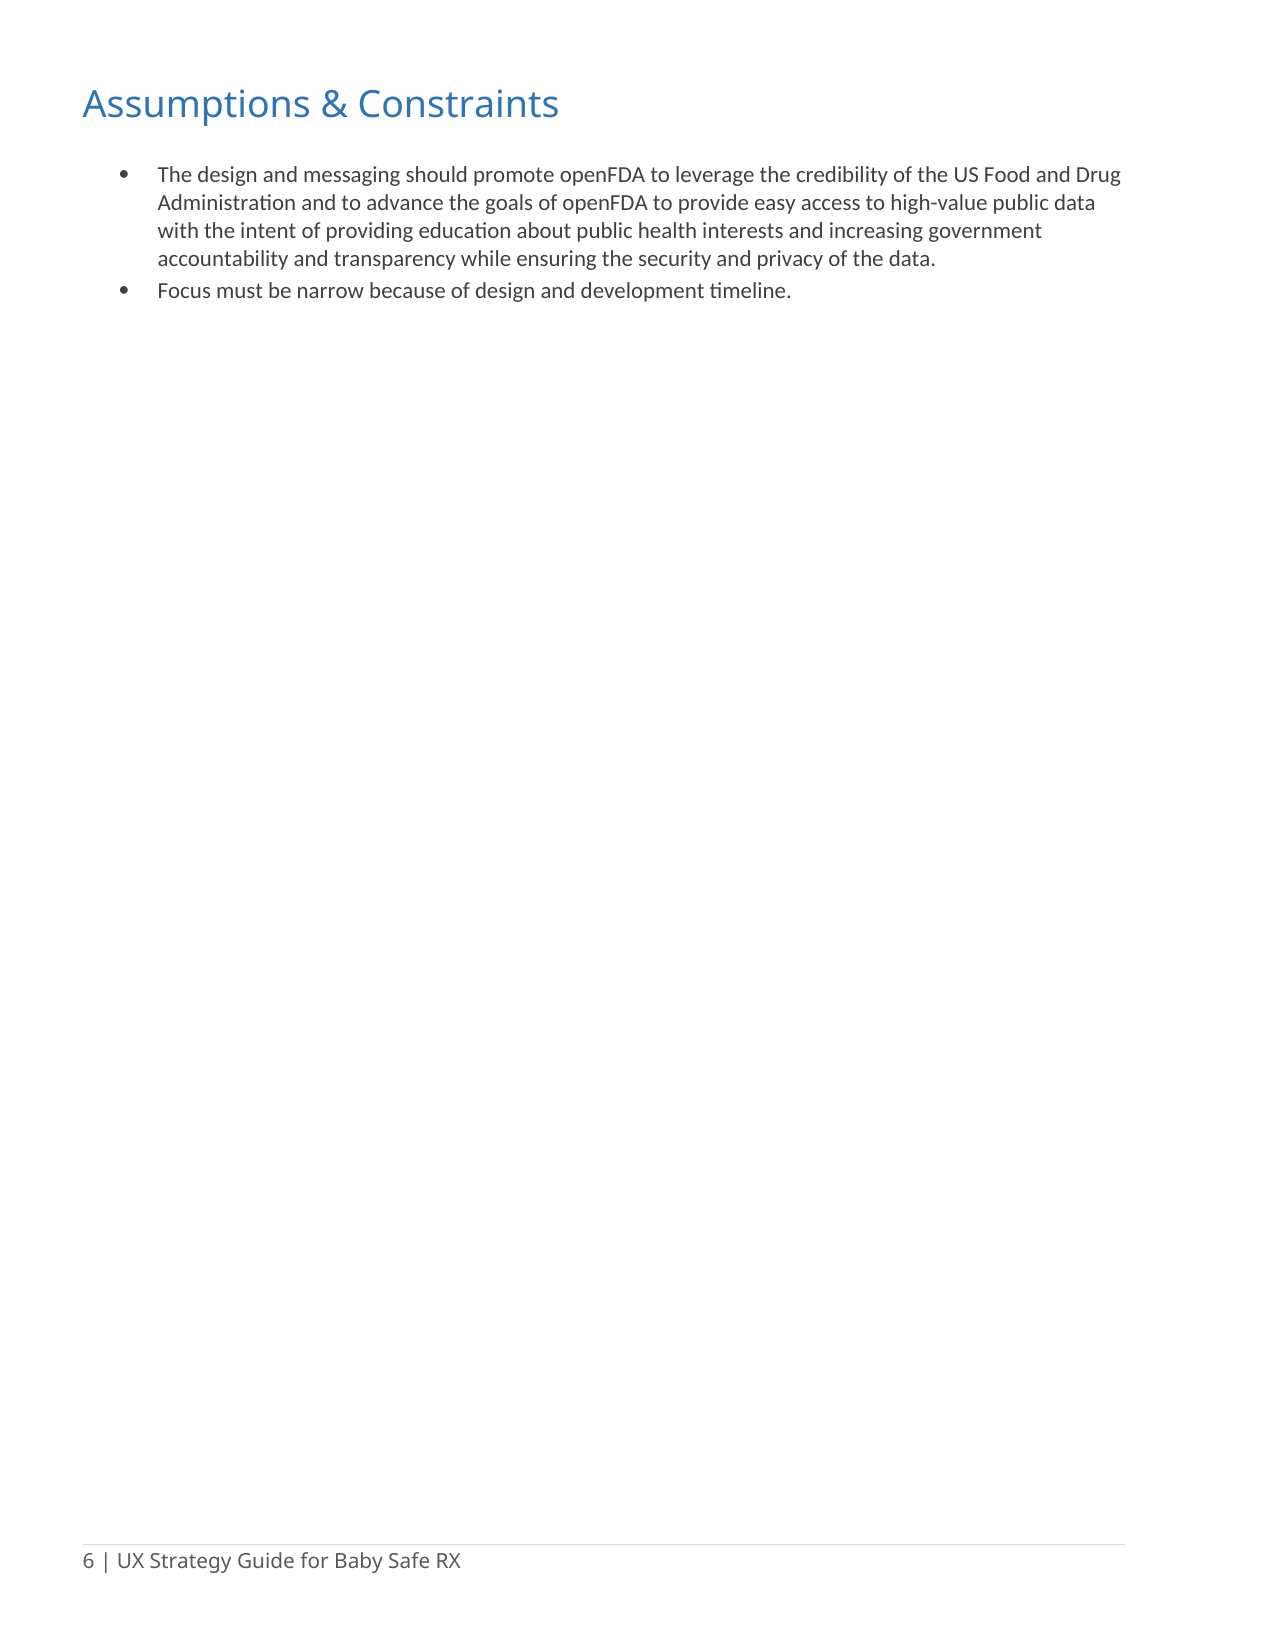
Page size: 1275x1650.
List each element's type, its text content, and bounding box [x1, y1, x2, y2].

list The design and messaging should promote openFDA to leverage the credibility of the US Food and Drug Administration and to advance the goals of openFDA to provide easy access to high-value public data with the intent of providing education about public health interests and increasing government accountability and transparency while ensuring the security and privacy of the data. [120, 160, 1125, 272]
list Focus must be narrow because of design and development timeline. [120, 277, 1125, 304]
subtitle Assumptions & Constraints [82, 91, 1125, 124]
